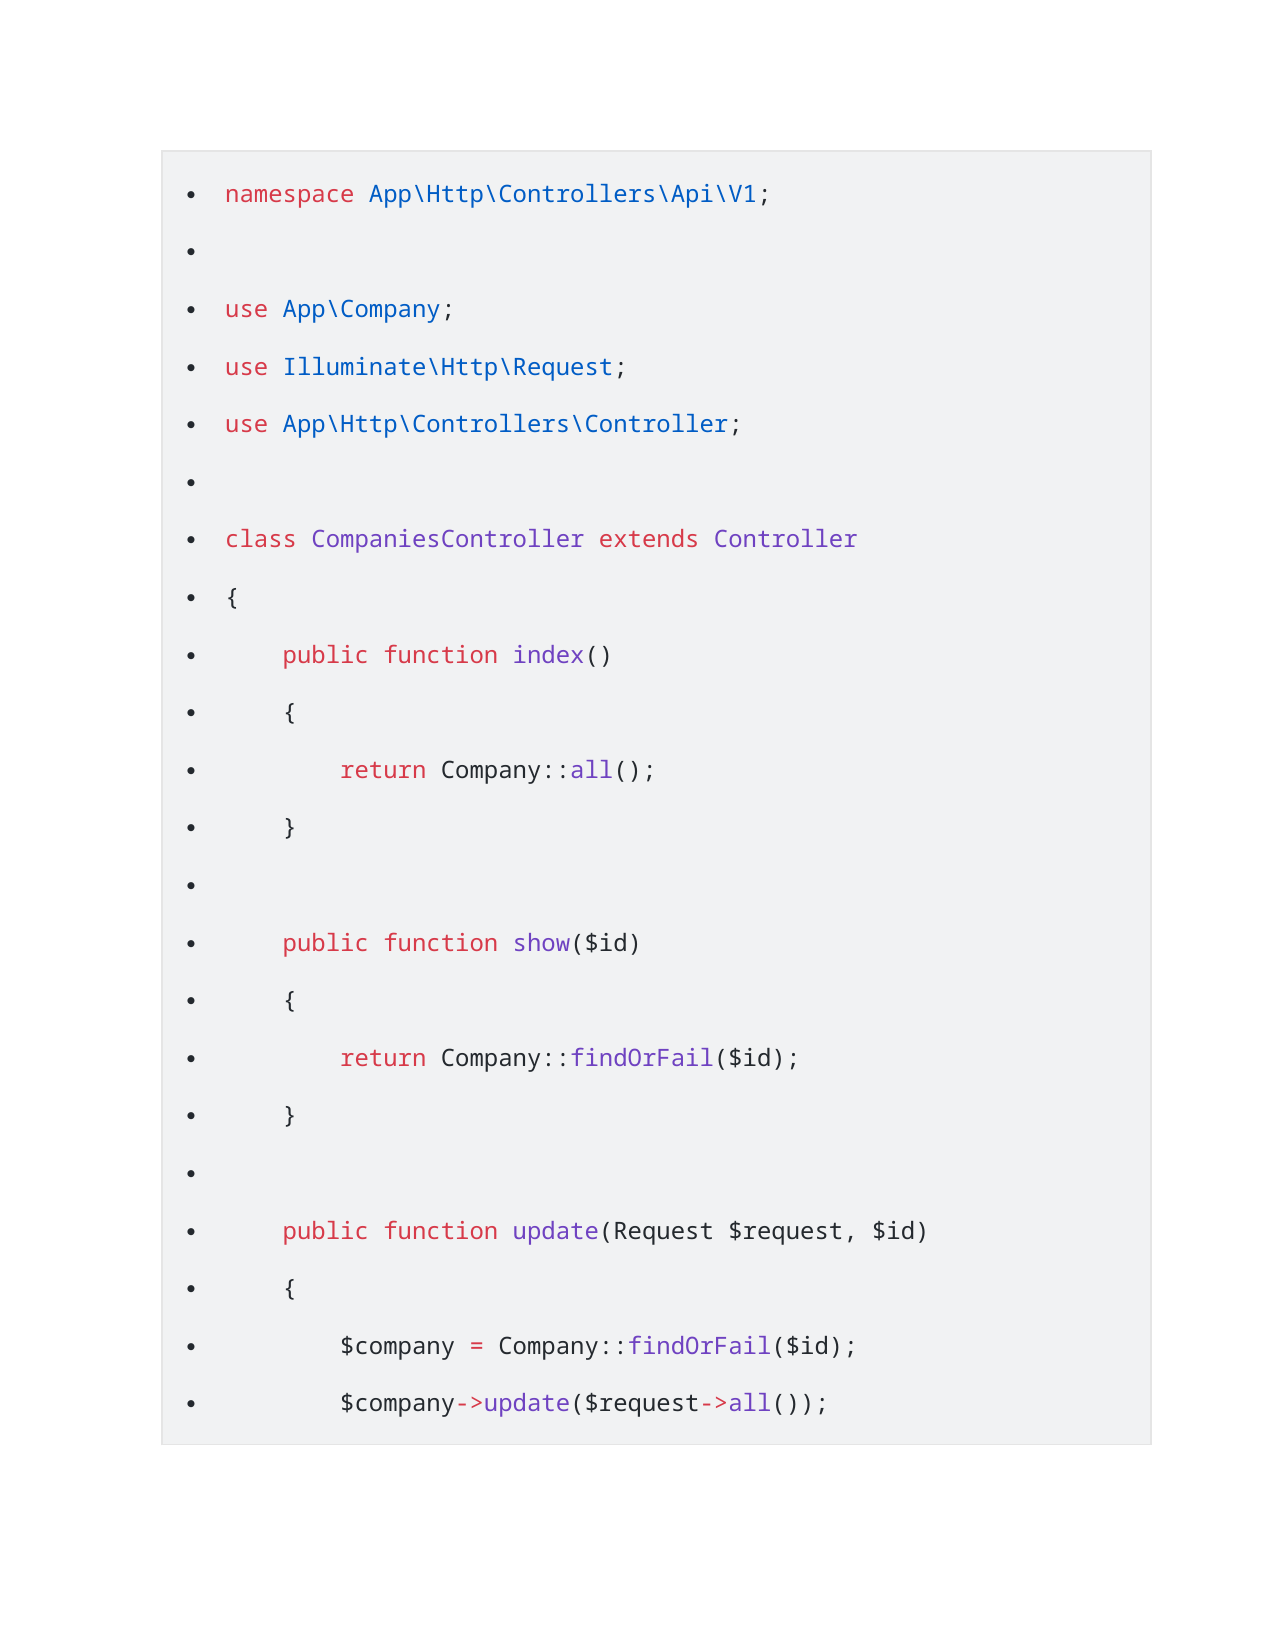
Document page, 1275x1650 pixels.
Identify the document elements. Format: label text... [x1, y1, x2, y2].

list namespace App\Http\Controllers\Api\V1; [163, 152, 1150, 208]
list return Company::findOrFail($id); [163, 1014, 1150, 1072]
list use App\Http\Controllers\Controller; [163, 380, 1150, 438]
list } [163, 1072, 1150, 1129]
list public function index() [163, 611, 1150, 668]
list class CompaniesController extends Controller [163, 496, 1150, 553]
list public function update(Request $request, $id) [163, 1187, 1150, 1244]
list { [163, 1244, 1150, 1302]
list $company = Company::findOrFail($id); [163, 1302, 1150, 1360]
list return Company::all(); [163, 726, 1150, 784]
list { [163, 668, 1150, 726]
list public function show($id) [163, 899, 1150, 956]
list { [163, 956, 1150, 1014]
list use App\Company; [163, 265, 1150, 323]
list { [163, 553, 1150, 611]
list $company->update($request->all()); [163, 1360, 1150, 1444]
list use Illuminate\Http\Request; [163, 323, 1150, 380]
list } [163, 784, 1150, 841]
